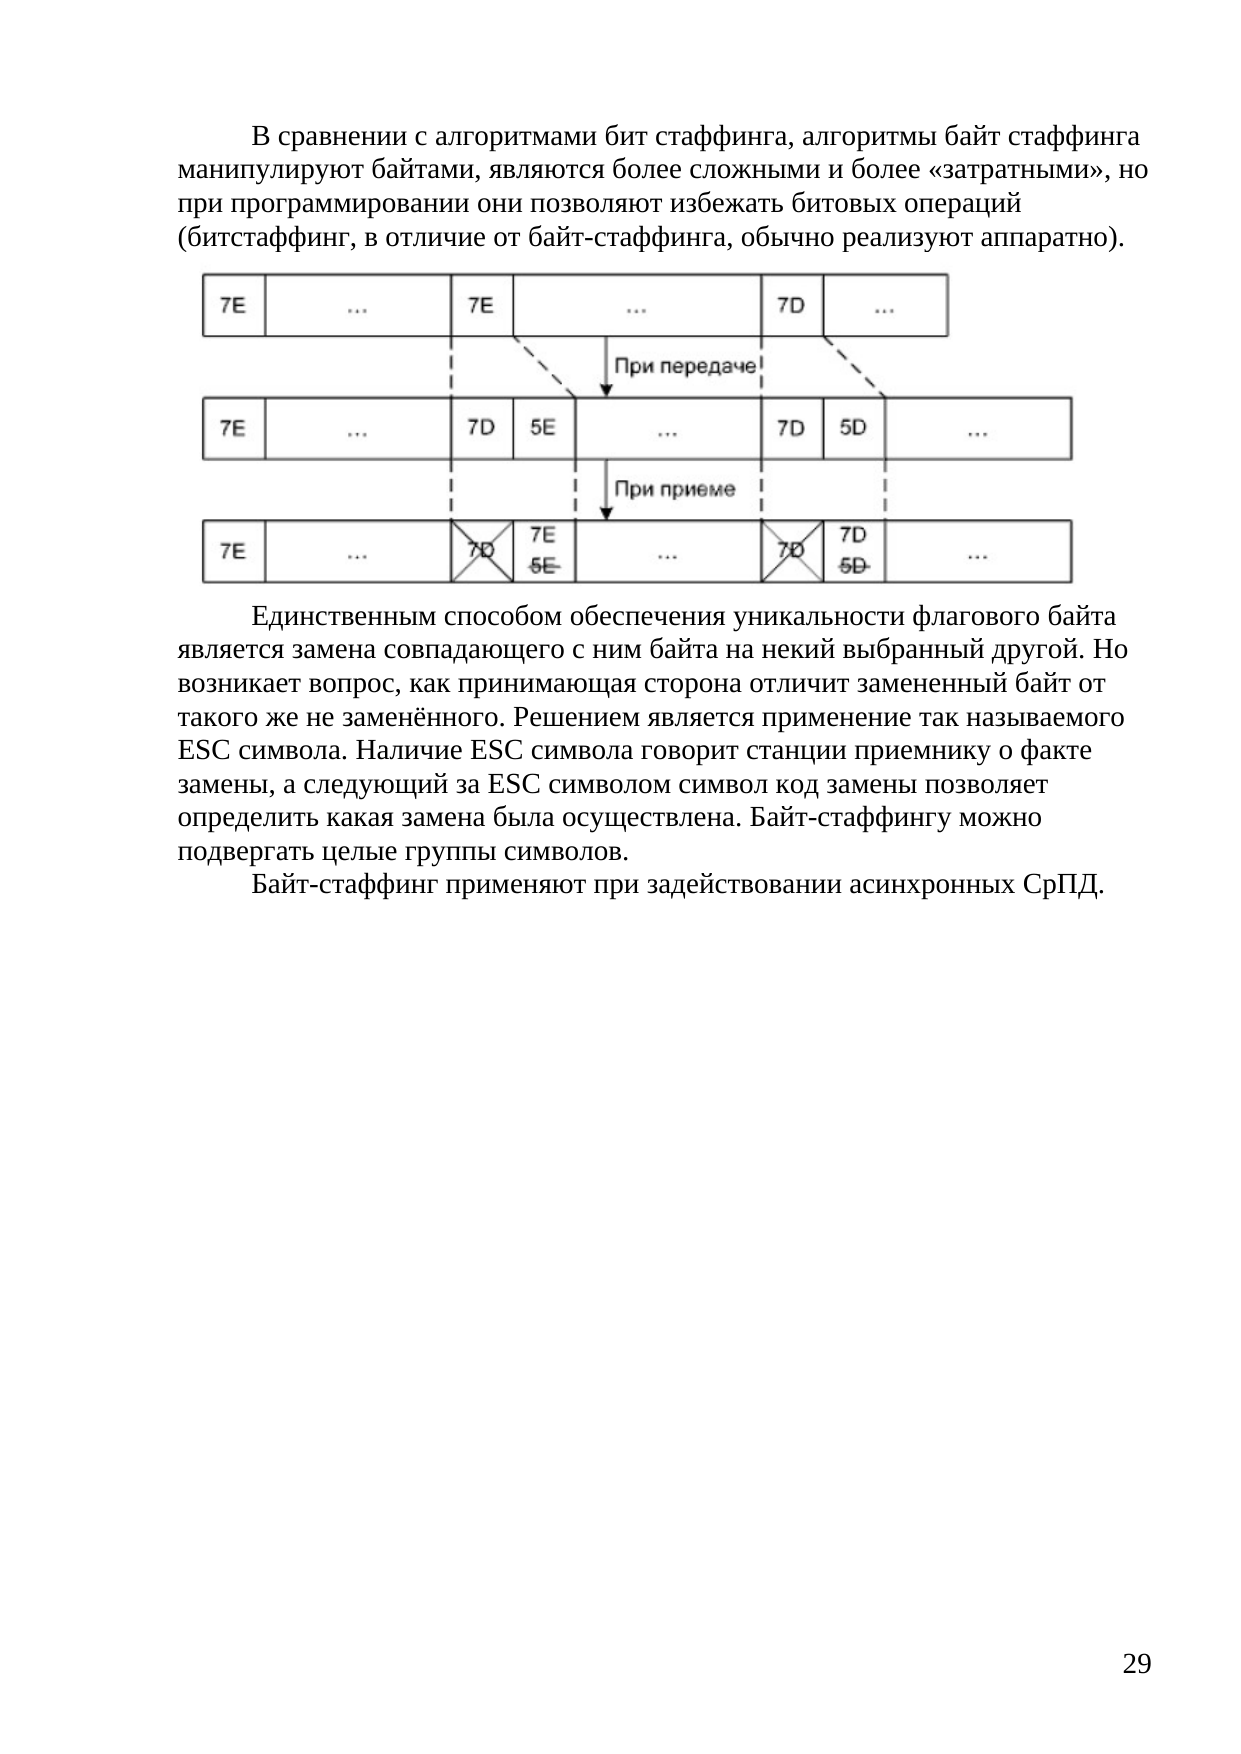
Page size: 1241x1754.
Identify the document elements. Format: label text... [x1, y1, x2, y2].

text Байт-стаффинг применяют при задействовании асинхронных СрПД. [177, 866, 1152, 900]
text Единственным способом обеспечения уникальности флагового байта является замена совпадающего с ним байта на некий выбранный другой. Но возникает вопрос, как принимающая сторона отличит замененный байт от такого же не заменённого. Решением является применение так называемого ESC символа. Наличие ESC символа говорит станции приемнику о факте замены, а следующий за ESC символом символ код замены позволяет определить какая замена была осуществлена. Байт-стаффингу можно подвергать целые группы символов. [177, 598, 1152, 866]
picture [177, 252, 1099, 599]
